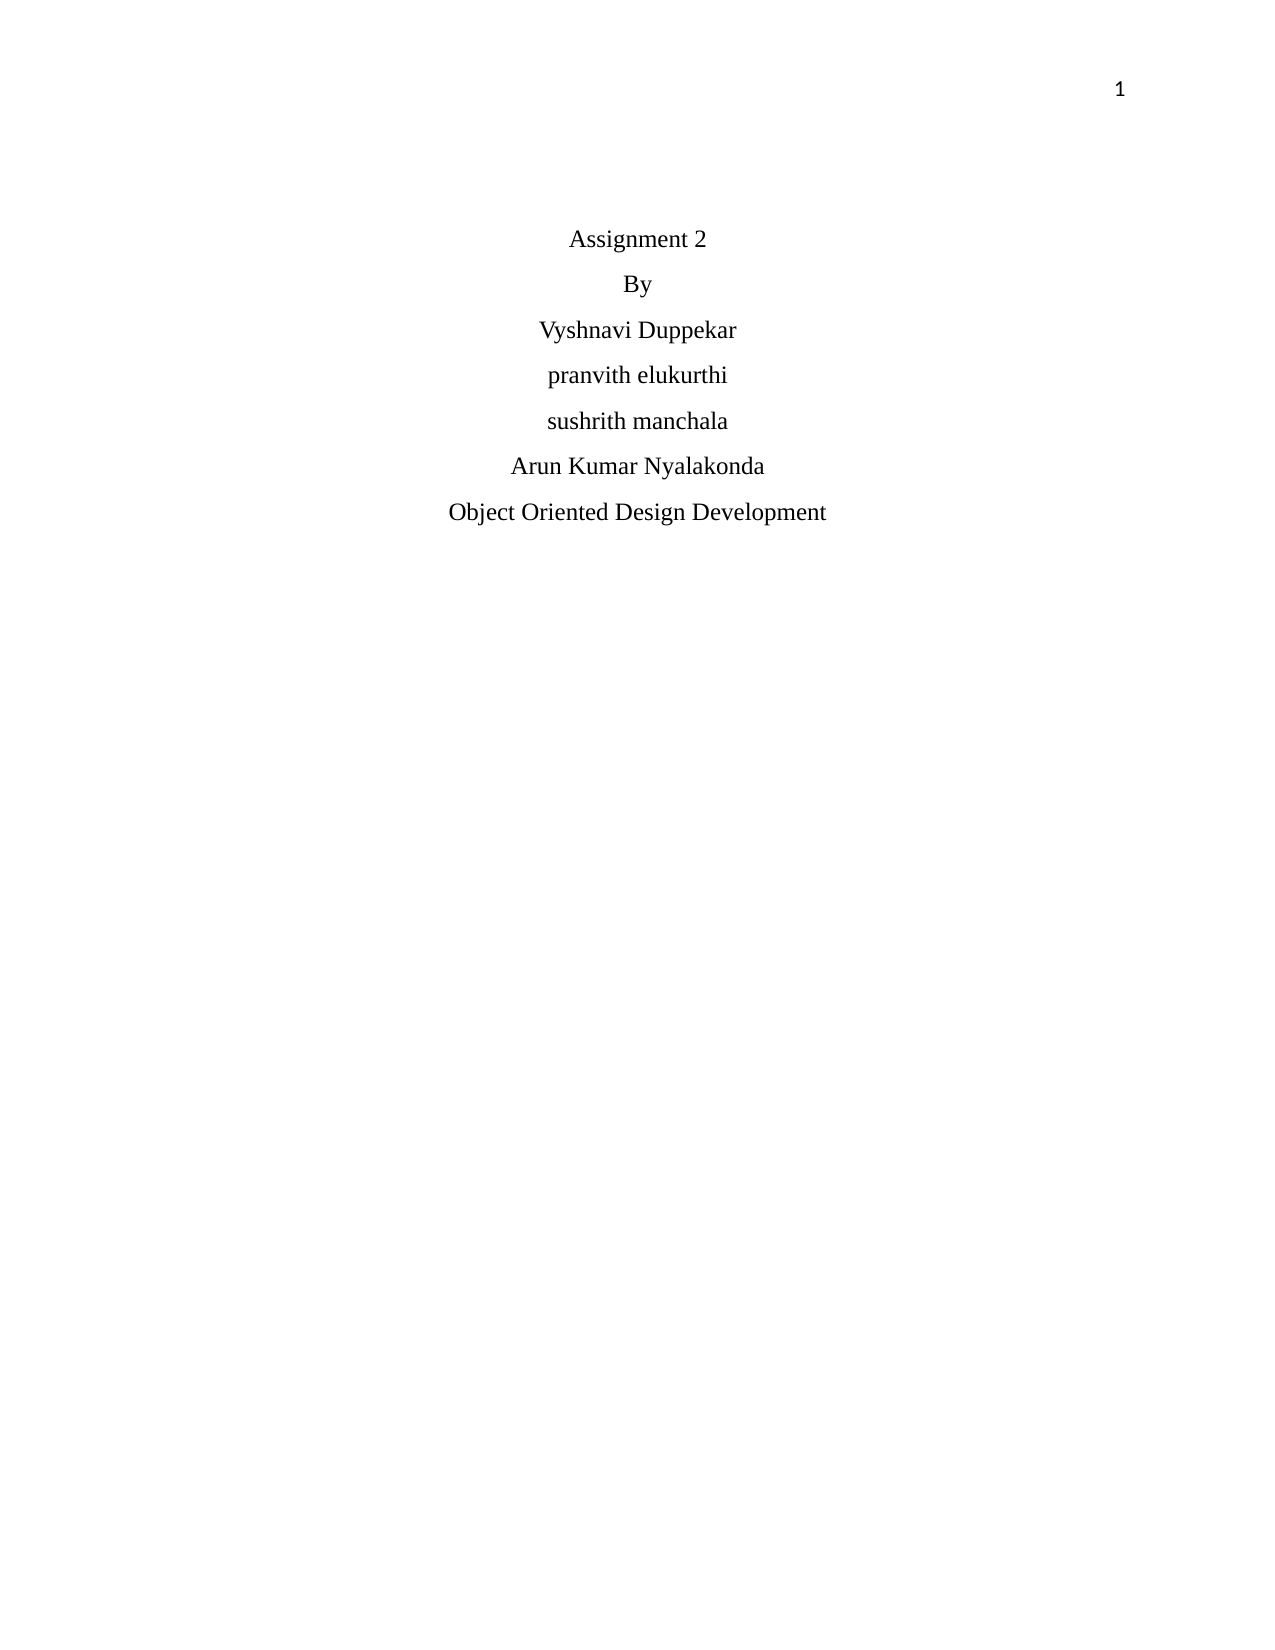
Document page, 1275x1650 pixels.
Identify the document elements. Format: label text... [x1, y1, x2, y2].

text Vyshnavi Duppekar [150, 315, 1125, 344]
text Arun Kumar Nyalakonda [150, 451, 1125, 480]
text pranvith elukurthi [150, 360, 1125, 389]
text By [150, 269, 1125, 298]
text Assignment 2 [150, 224, 1125, 253]
text sushrith manchala [150, 406, 1125, 434]
text Object Oriented Design Development [150, 497, 1125, 525]
